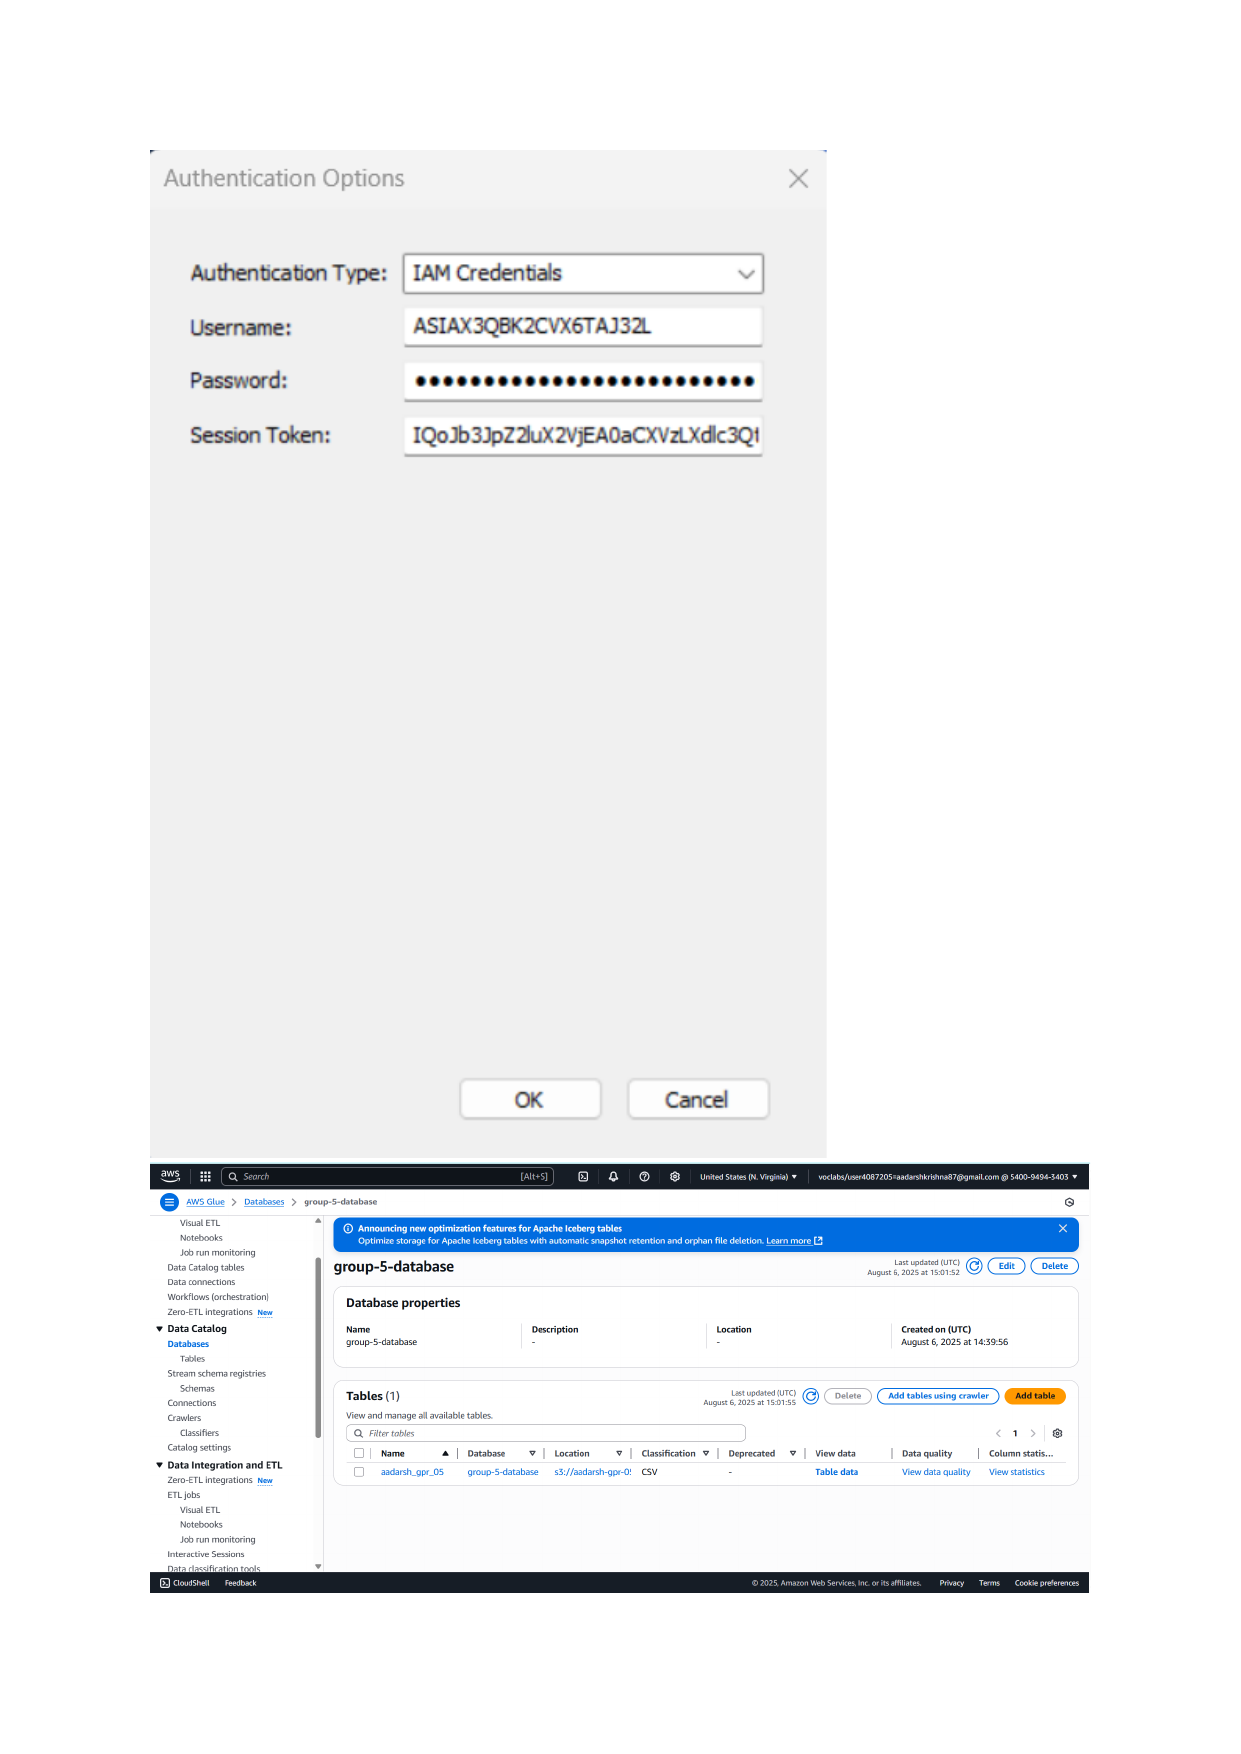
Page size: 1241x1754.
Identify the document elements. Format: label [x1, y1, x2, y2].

picture [150, 1162, 1091, 1593]
picture [150, 150, 827, 1158]
